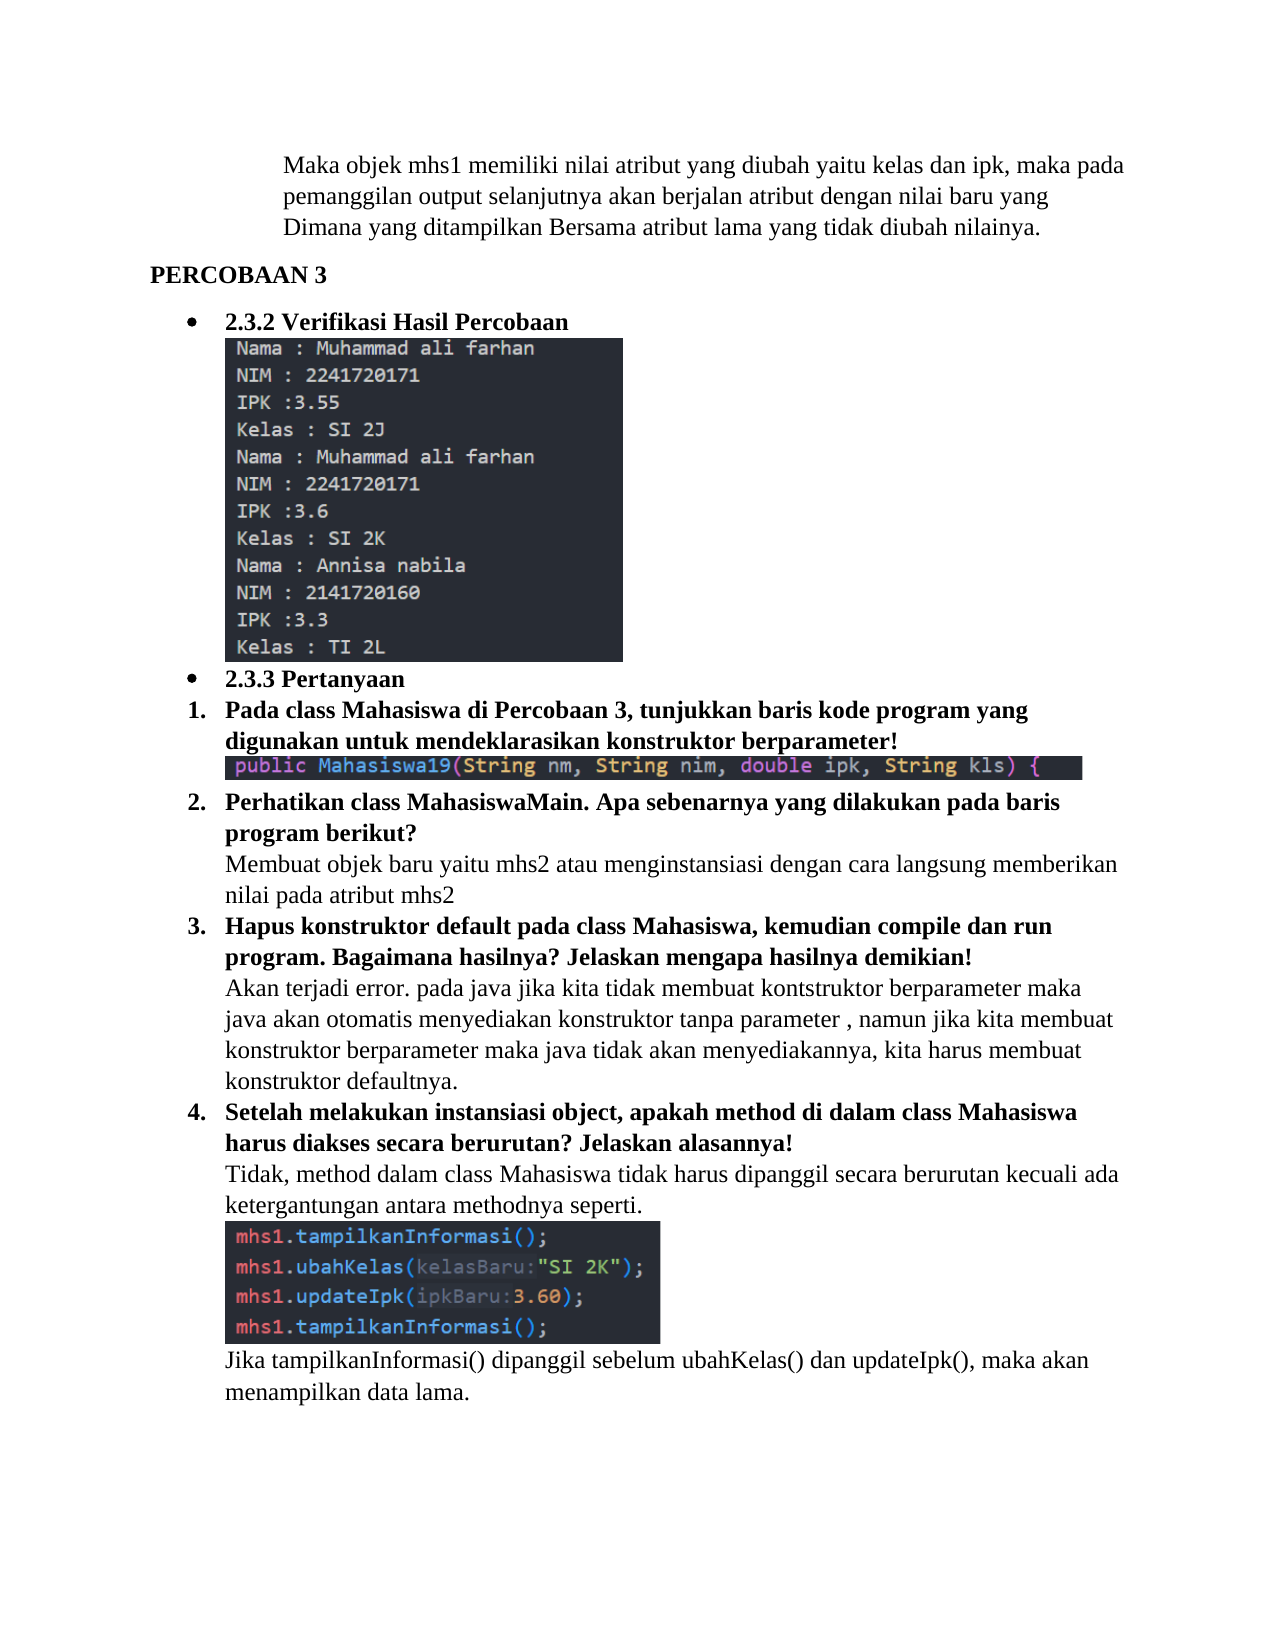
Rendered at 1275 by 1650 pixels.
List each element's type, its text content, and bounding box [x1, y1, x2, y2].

picture [225, 1221, 661, 1344]
list Pada class Mahasiswa di Percobaan 3, tunjukkan baris kode program yang digunakan untuk mendeklarasikan konstruktor berparameter! [187, 695, 1125, 754]
list Maka objek mhs1 memiliki nilai atribut yang diubah yaitu kelas dan ipk, maka pada pemanggilan output selanjutnya akan berjalan atribut dengan nilai baru yang Dimana yang ditampilkan Bersama atribut lama yang tidak diubah nilainya. [283, 150, 1125, 241]
list Tidak, method dalam class Mahasiswa tidak harus dipanggil secara berurutan kecuali ada ketergantungan antara methodnya seperti. [225, 1159, 1125, 1219]
list Setelah melakukan instansiasi object, apakah method di dalam class Mahasiswa harus diakses secara berurutan? Jelaskan alasannya! [187, 1097, 1125, 1157]
list Jika tampilkanInformasi() dipanggil sebelum ubahKelas() dan updateIpk(), maka akan menampilkan data lama. [225, 1346, 1125, 1405]
list Hapus konstruktor default pada class Mahasiswa, kemudian compile dan run program. Bagaimana hasilnya? Jelaskan mengapa hasilnya demikian! [187, 911, 1125, 971]
list 2.3.3 Pertanyaan [187, 664, 1125, 692]
list Membuat objek baru yaitu mhs2 atau menginstansiasi dengan cara langsung memberikan nilai pada atribut mhs2 [225, 849, 1125, 909]
picture [225, 756, 1083, 780]
list Perhatikan class MahasiswaMain. Apa sebenarnya yang dilakukan pada baris program berikut? [187, 787, 1125, 847]
list 2.3.2 Verifikasi Hasil Percobaan [187, 307, 1125, 336]
text PERCOBAAN 3 [150, 260, 1125, 288]
picture [225, 338, 623, 662]
list Akan terjadi error. pada java jika kita tidak membuat kontstruktor berparameter maka java akan otomatis menyediakan konstruktor tanpa parameter , namun jika kita membuat konstruktor berparameter maka java tidak akan menyediakannya, kita harus membuat konstruktor defaultnya. [225, 973, 1125, 1095]
